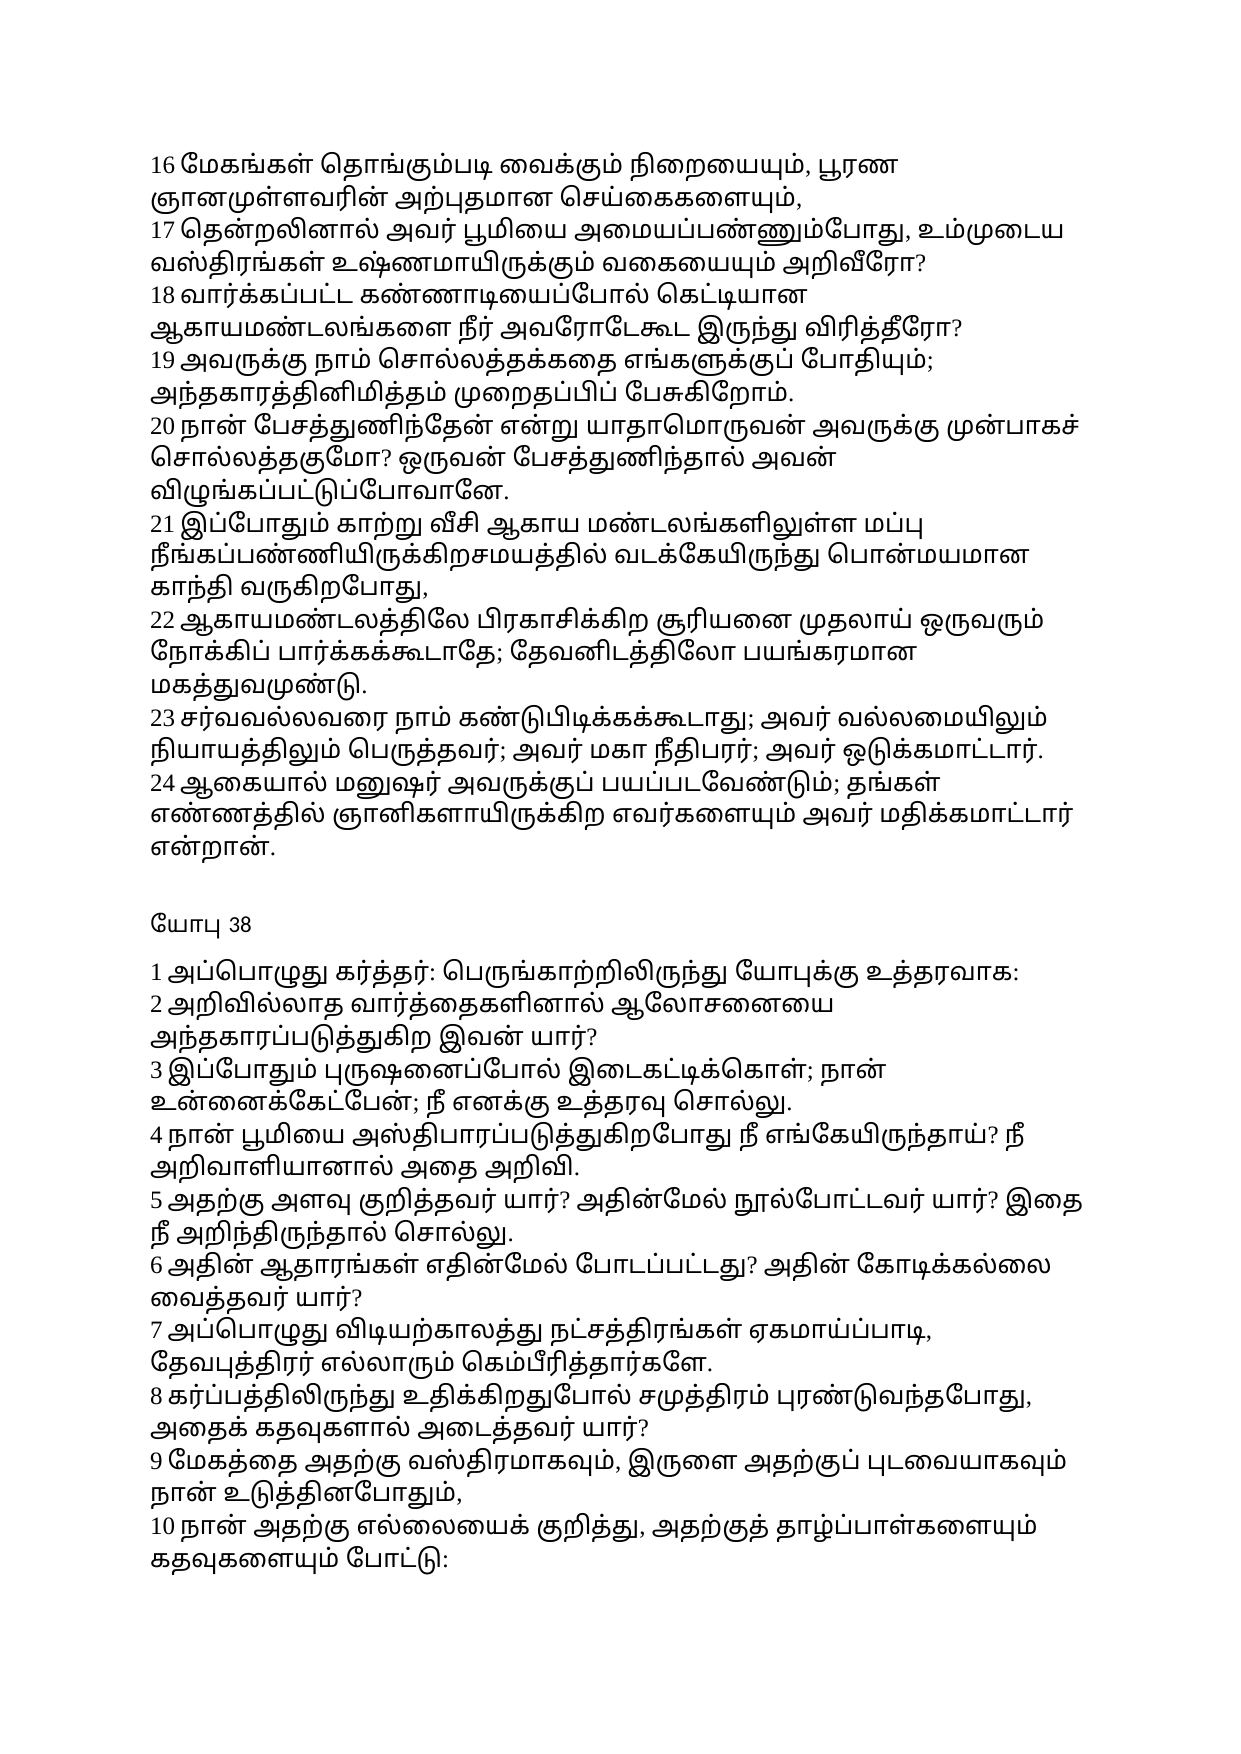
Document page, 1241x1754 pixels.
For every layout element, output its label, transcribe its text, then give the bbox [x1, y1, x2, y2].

text 23சர்வவல்லவரை நாம் கண்டுபிடிக்கக்கூடாது; அவர் வல்லமையிலும் நியாயத்திலும் பெருத்தவர்; அவர் மகா நீதிபரர்; அவர் ஒடுக்கமாட்டார். [150, 703, 1090, 768]
text 9மேகத்தை அதற்கு வஸ்திரமாகவும், இருளை அதற்குப் புடவையாகவும் நான் உடுத்தினபோதும், [150, 1446, 1090, 1511]
text யோபு 38 [150, 911, 1090, 938]
text 3இப்போதும் புருஷனைப்போல் இடைகட்டிக்கொள்; நான் உன்னைக்கேட்பேன்; நீ எனக்கு உத்தரவு சொல்லு. [150, 1055, 1090, 1120]
text 16மேகங்கள் தொங்கும்படி வைக்கும் நிறையையும், பூரண ஞானமுள்ளவரின் அற்புதமான செய்கைகளையும், [150, 150, 1090, 215]
text 21இப்போதும் காற்று வீசி ஆகாய மண்டலங்களிலுள்ள மப்பு நீங்கப்பண்ணியிருக்கிறசமயத்தில் வடக்கேயிருந்து பொன்மயமான காந்தி வருகிறபோது, [150, 509, 1090, 605]
text 5அதற்கு அளவு குறித்தவர் யார்? அதின்மேல் நூல்போட்டவர் யார்? இதை நீ அறிந்திருந்தால் சொல்லு. [150, 1185, 1090, 1250]
text 4நான் பூமியை அஸ்திபாரப்படுத்துகிறபோது நீ எங்கேயிருந்தாய்? நீ அறிவாளியானால் அதை அறிவி. [150, 1120, 1090, 1185]
text 6அதின் ஆதாரங்கள் எதின்மேல் போடப்பட்டது? அதின் கோடிக்கல்லை வைத்தவர் யார்? [150, 1250, 1090, 1316]
text 7அப்பொழுது விடியற்காலத்து நட்சத்திரங்கள் ஏகமாய்ப்பாடி, தேவபுத்திரர் எல்லாரும் கெம்பீரித்தார்களே. [150, 1316, 1090, 1381]
text 19அவருக்கு நாம் சொல்லத்தக்கதை எங்களுக்குப் போதியும்; அந்தகாரத்தினிமித்தம் முறைதப்பிப் பேசுகிறோம். [150, 346, 1090, 411]
text 1அப்பொழுது கர்த்தர்: பெருங்காற்றிலிருந்து யோபுக்கு உத்தரவாக: [150, 957, 1090, 989]
text 17தென்றலினால் அவர் பூமியை அமையப்பண்ணும்போது, உம்முடைய வஸ்திரங்கள் உஷ்ணமாயிருக்கும் வகையையும் அறிவீரோ? [150, 215, 1090, 280]
text 8கர்ப்பத்திலிருந்து உதிக்கிறதுபோல் சமுத்திரம் புரண்டுவந்தபோது, அதைக் கதவுகளால் அடைத்தவர் யார்? [150, 1381, 1090, 1446]
text 20நான் பேசத்துணிந்தேன் என்று யாதாமொருவன் அவருக்கு முன்பாகச் சொல்லத்தகுமோ? ஒருவன் பேசத்துணிந்தால் அவன் விழுங்கப்பட்டுப்போவானே. [150, 411, 1090, 509]
text 10நான் அதற்கு எல்லையைக் குறித்து, அதற்குத் தாழ்ப்பாள்களையும் கதவுகளையும் போட்டு: [150, 1511, 1090, 1576]
text 2அறிவில்லாத வார்த்தைகளினால் ஆலோசனையை அந்தகாரப்படுத்துகிற இவன் யார்? [150, 989, 1090, 1055]
text 18வார்க்கப்பட்ட கண்ணாடியைப்போல் கெட்டியான ஆகாயமண்டலங்களை நீர் அவரோடேகூட இருந்து விரித்தீரோ? [150, 280, 1090, 346]
text 24ஆகையால் மனுஷர் அவருக்குப் பயப்படவேண்டும்; தங்கள் எண்ணத்தில் ஞானிகளாயிருக்கிற எவர்களையும் அவர் மதிக்கமாட்டார் என்றான். [150, 768, 1090, 864]
text 22ஆகாயமண்டலத்திலே பிரகாசிக்கிற சூரியனை முதலாய் ஒருவரும் நோக்கிப் பார்க்கக்கூடாதே; தேவனிடத்திலோ பயங்கரமான மகத்துவமுண்டு. [150, 605, 1090, 703]
